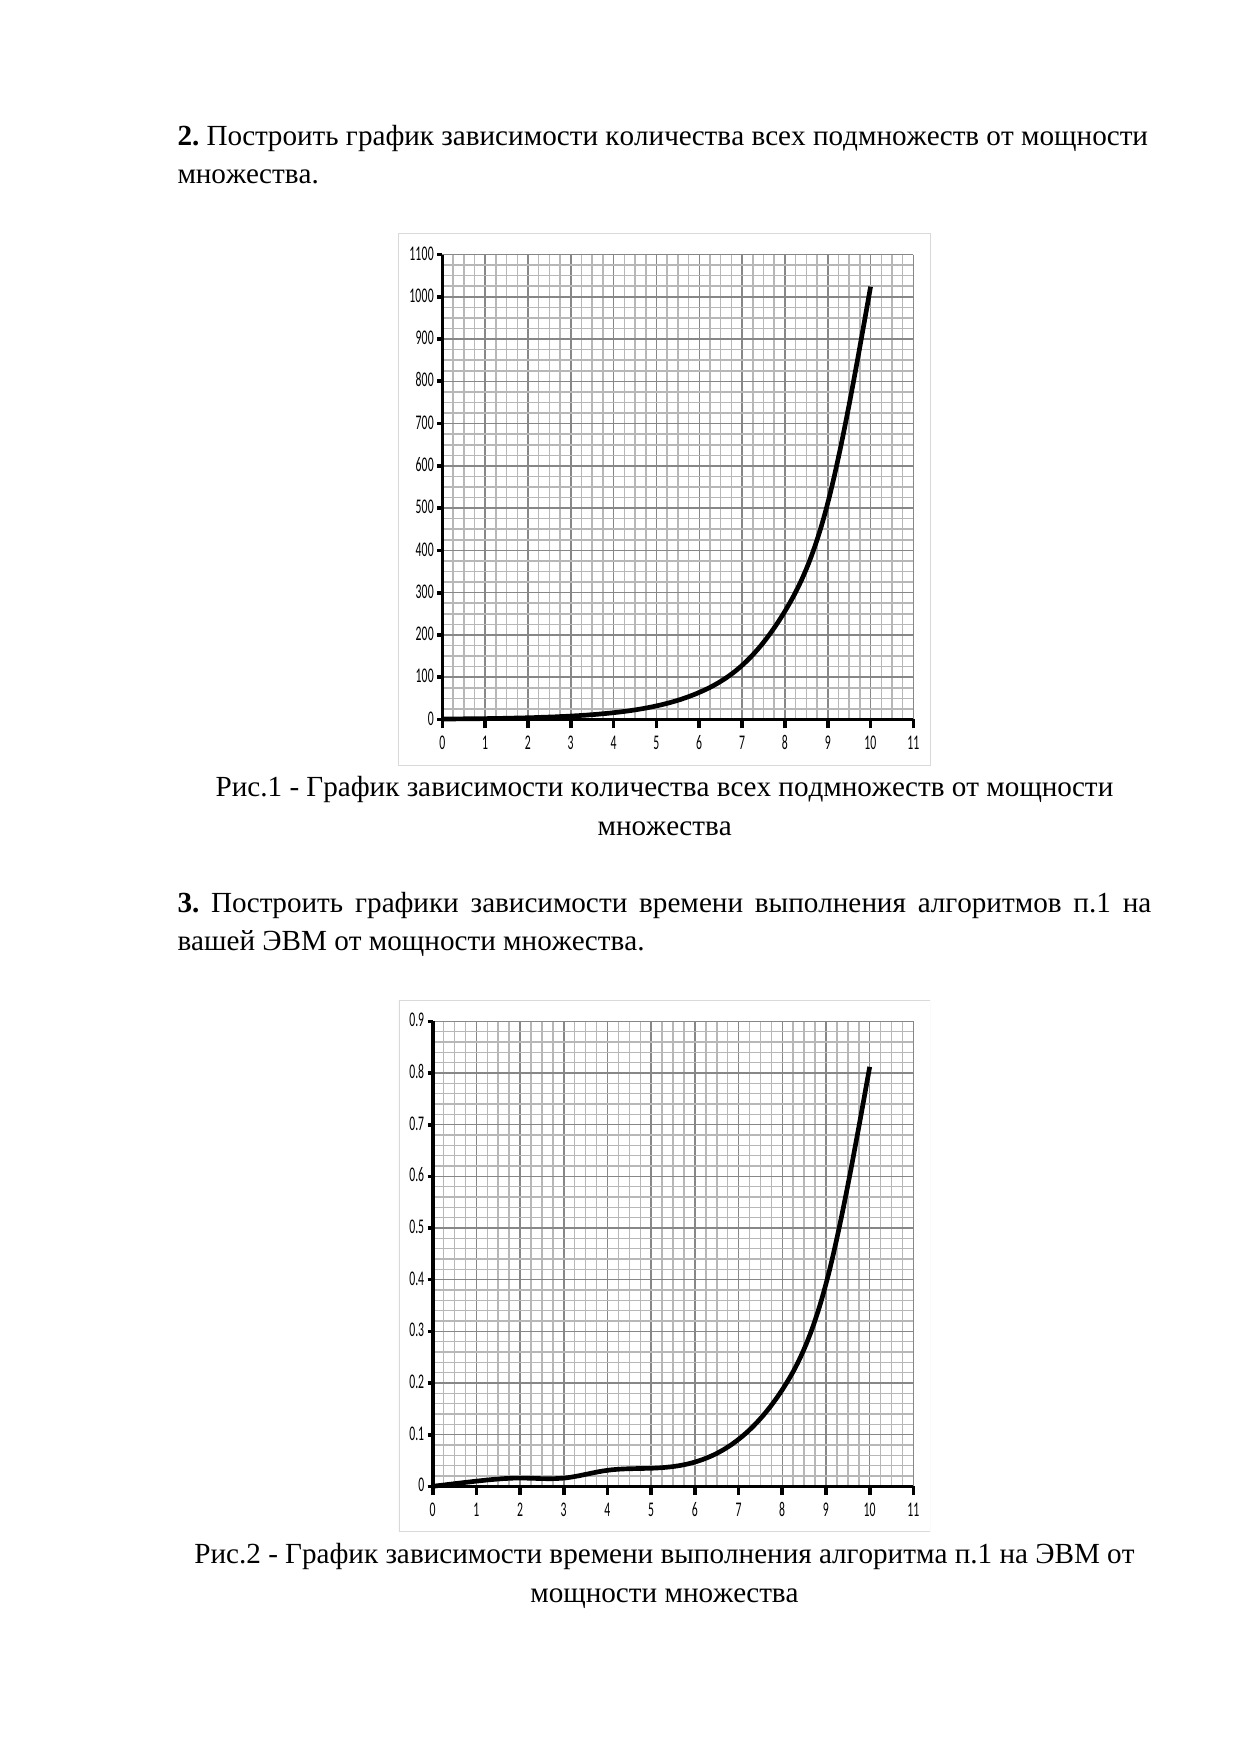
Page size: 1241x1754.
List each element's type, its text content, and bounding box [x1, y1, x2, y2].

text Рис.1 - График зависимости количества всех подмножеств от мощности множества [177, 769, 1152, 841]
text 3. Построить графики зависимости времени выполнения алгоритмов п.1 на вашей ЭВМ от мощности множества. [177, 885, 1152, 957]
text 2. Построить график зависимости количества всех подмножеств от мощности множества. [177, 118, 1152, 190]
text Рис.2 - График зависимости времени выполнения алгоритма п.1 на ЭВМ от мощности множества [177, 1536, 1152, 1608]
